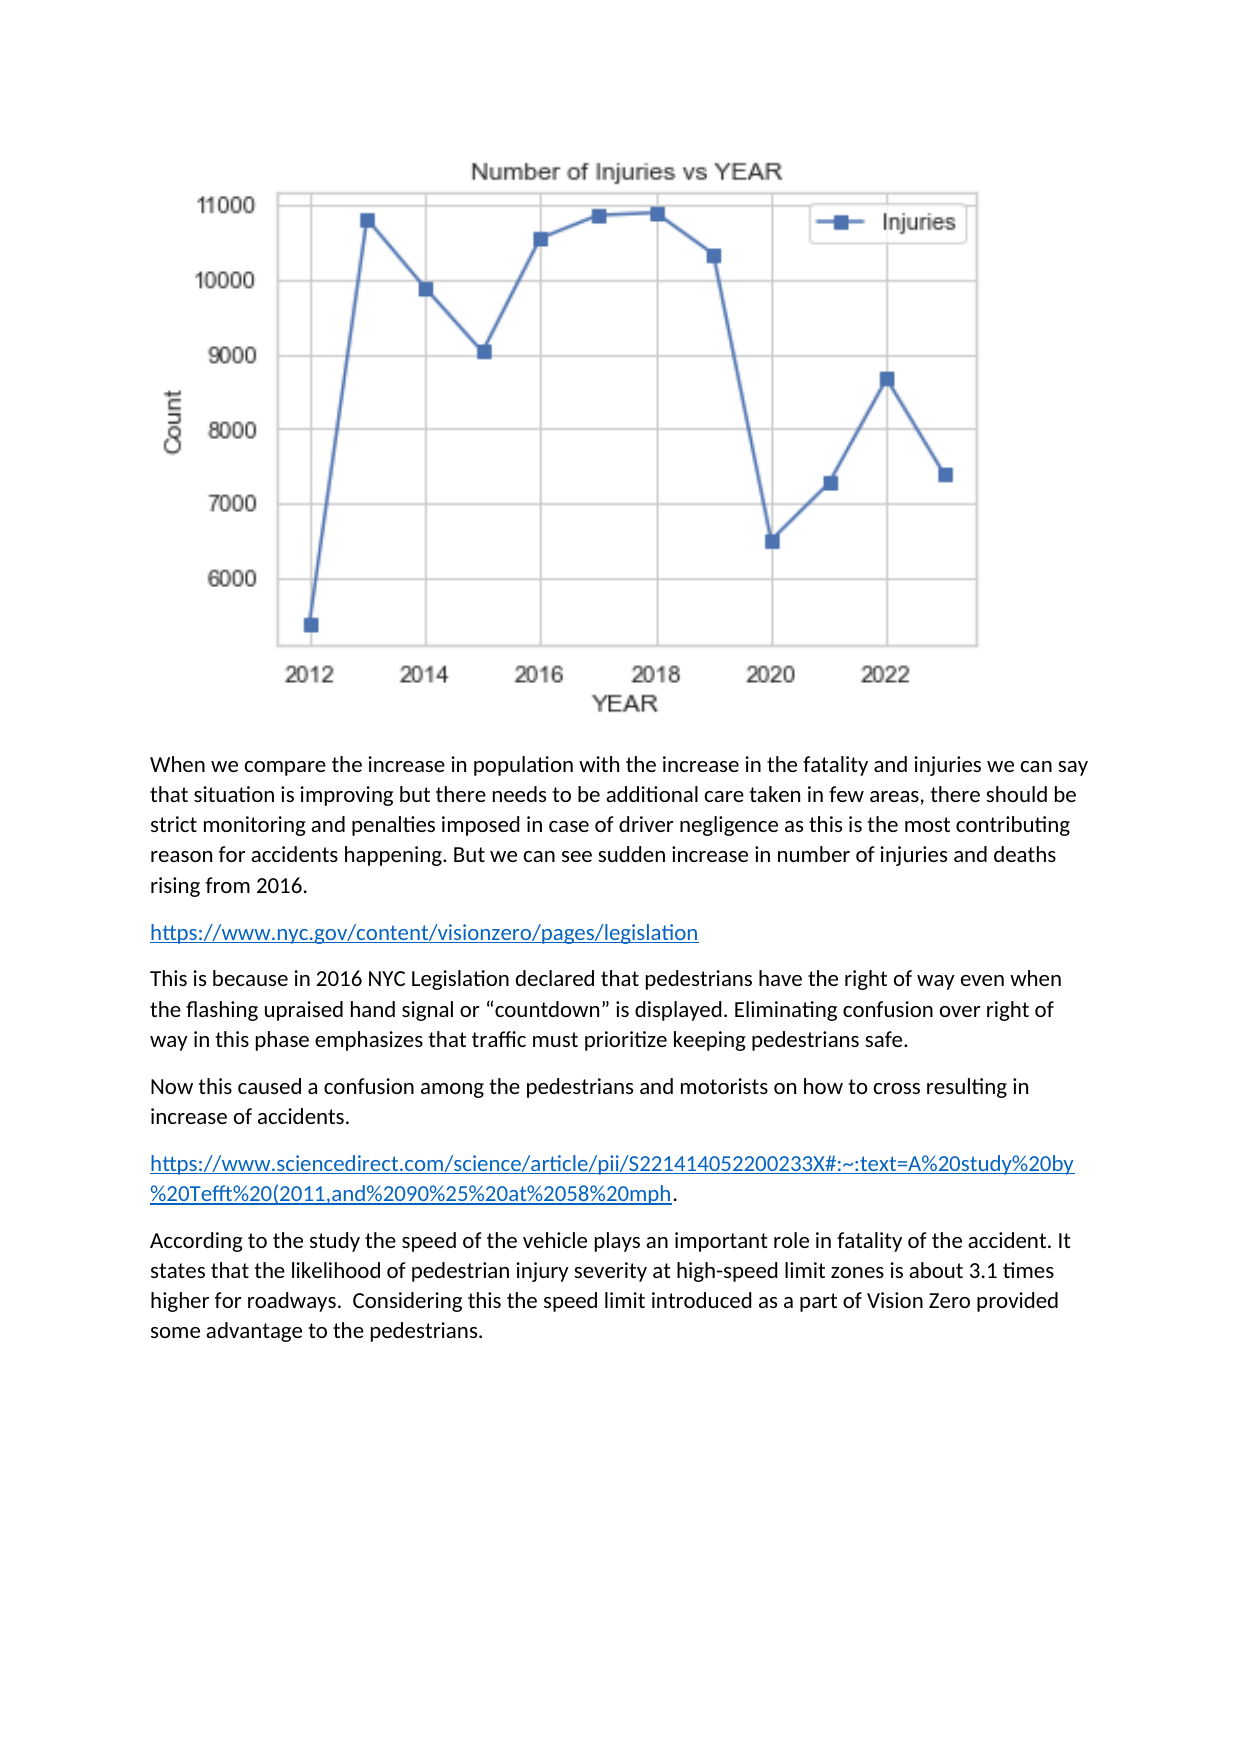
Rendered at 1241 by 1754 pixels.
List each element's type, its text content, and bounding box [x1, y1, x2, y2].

text https://www.sciencedirect.com/science/article/pii/S221414052200233X#:~:text=A%20study%20by%20Tefft%20(2011,and%2090%25%20at%2058%20mph. [150, 1149, 1090, 1207]
picture [150, 150, 991, 731]
text According to the study the speed of the vehicle plays an important role in fatality of the accident. It states that the likelihood of pedestrian injury severity at high-speed limit zones is about 3.1 times higher for roadways. Considering this the speed limit introduced as a part of Vision Zero provided some advantage to the pedestrians. [150, 1226, 1090, 1344]
text Now this caused a confusion among the pedestrians and motorists on how to cross resulting in increase of accidents. [150, 1072, 1090, 1130]
text When we compare the increase in population with the increase in the fatality and injuries we can say that situation is improving but there needs to be additional care taken in few areas, there should be strict monitoring and penalties imposed in case of driver negligence as this is the most contributing reason for accidents happening. But we can see sudden increase in number of injuries and deaths rising from 2016. [150, 750, 1090, 899]
text This is because in 2016 NYC Legislation declared that pedestrians have the right of way even when the flashing upraised hand signal or “countdown” is displayed. Eliminating confusion over right of way in this phase emphasizes that traffic must prioritize keeping pedestrians safe. [150, 964, 1090, 1053]
text https://www.nyc.gov/content/visionzero/pages/legislation [150, 918, 1090, 946]
